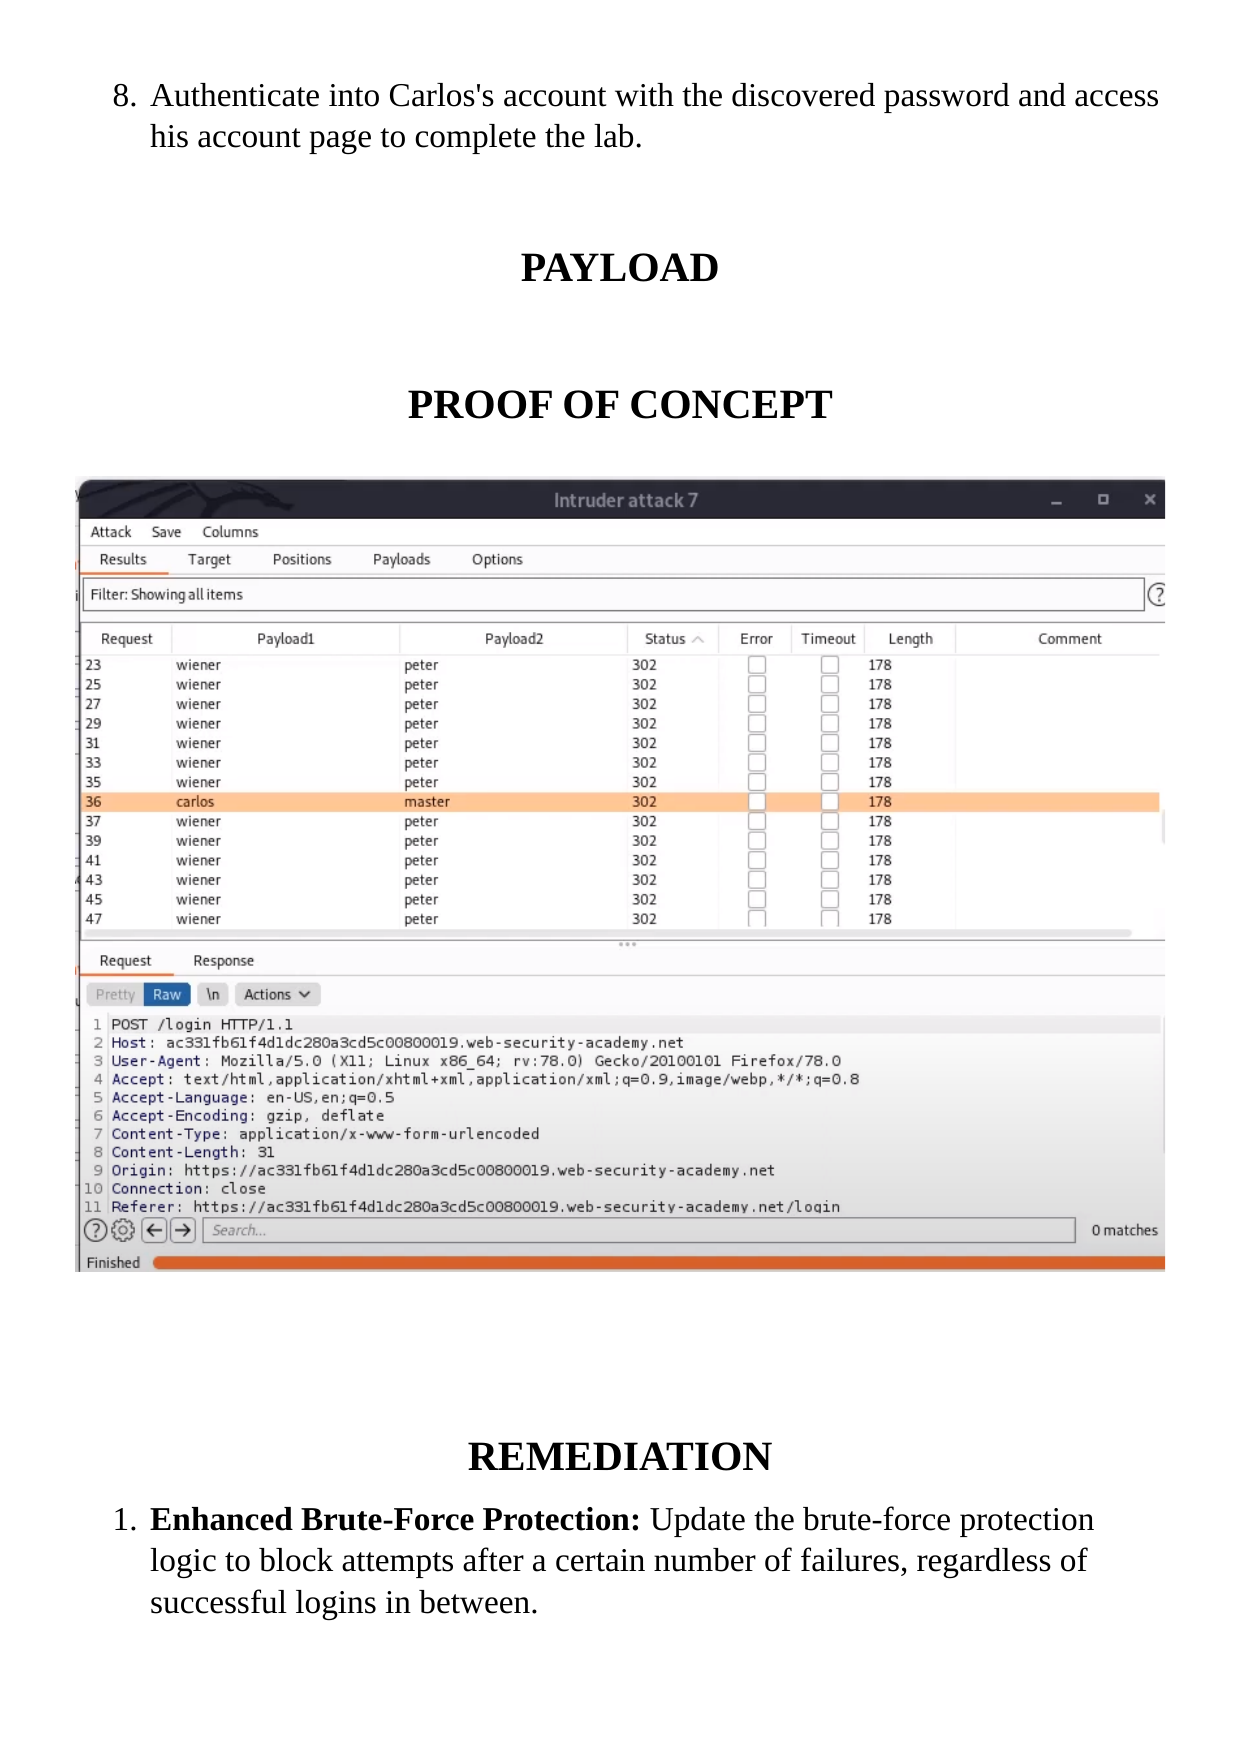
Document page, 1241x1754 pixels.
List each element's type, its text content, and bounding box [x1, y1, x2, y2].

picture [75, 476, 1166, 1272]
text REMEDIATION [75, 1431, 1165, 1479]
list Enhanced Brute-Force Protection: Update the brute-force protection logic to block attempts after a certain number of failures, regardless of successful logins in between. [112, 1499, 1165, 1620]
list Authenticate into Carlos's account with the discovered password and access his account page to complete the lab. [112, 75, 1165, 155]
text PROOF OF CONCEPT [75, 379, 1165, 457]
text PAYLOAD [75, 243, 1165, 291]
